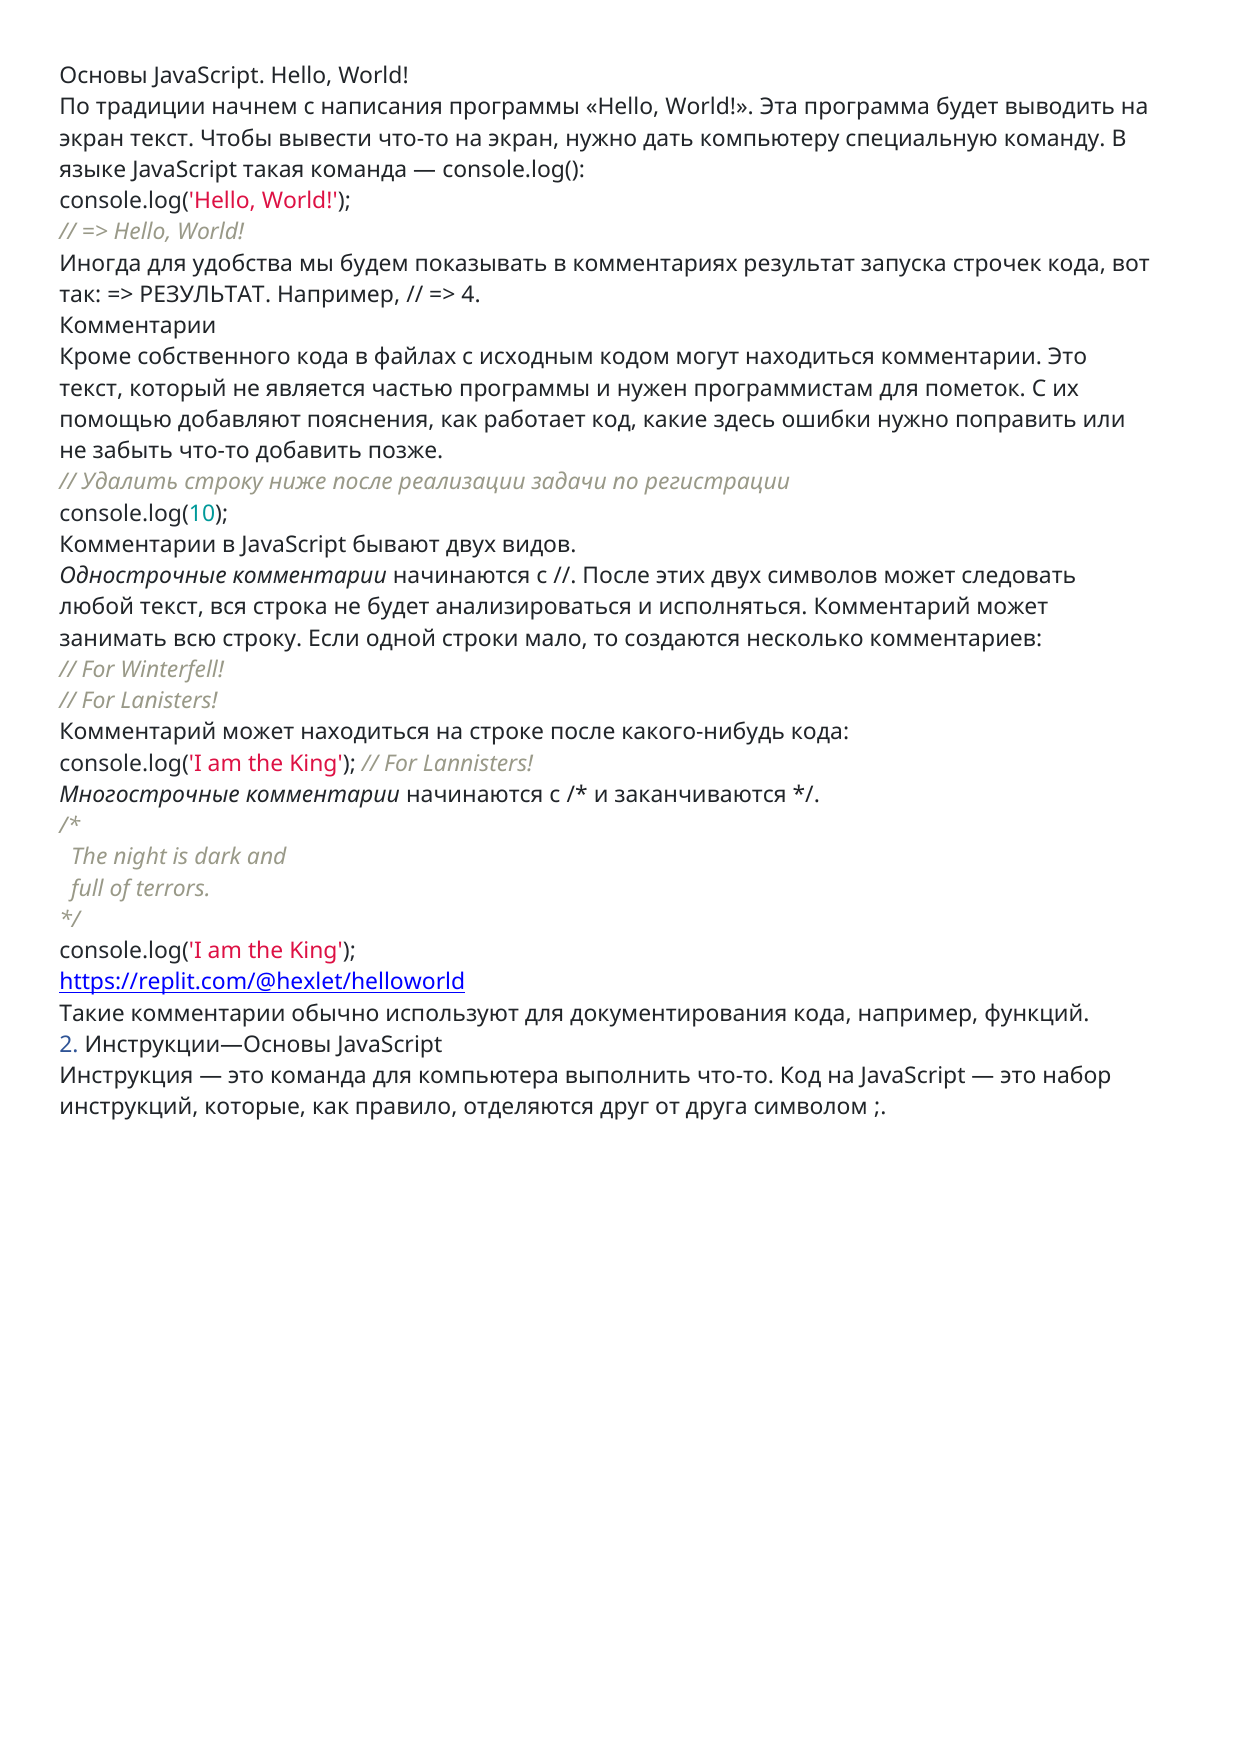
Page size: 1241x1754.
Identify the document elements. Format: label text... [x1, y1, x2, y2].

text Комментарии [59, 309, 1152, 340]
text Однострочные комментарии начинаются с //. После этих двух символов может следовать любой текст, вся строка не будет анализироваться и исполняться. Комментарий может занимать всю строку. Если одной строки мало, то создаются несколько комментариев: [59, 559, 1152, 653]
text full of terrors. [59, 872, 1152, 903]
text Многострочные комментарии начинаются с /* и заканчиваются */. [59, 778, 1152, 809]
text // => Hello, World! [59, 215, 1152, 247]
text Иногда для удобства мы будем показывать в комментариях результат запуска строчек кода, вот так: => РЕЗУЛЬТАТ. Например, // => 4. [59, 247, 1152, 309]
text // Удалить строку ниже после реализации задачи по регистрации [59, 465, 1152, 497]
text /* [59, 809, 1152, 840]
text // For Winterfell! [59, 653, 1152, 684]
text Кроме собственного кода в файлах с исходным кодом могут находиться комментарии. Это текст, который не является частью программы и нужен программистам для пометок. С их помощью добавляют пояснения, как работает код, какие здесь ошибки нужно поправить или не забыть что-то добавить позже. [59, 340, 1152, 465]
text Комментарии в JavaScript бывают двух видов. [59, 528, 1152, 559]
text console.log(10); [59, 497, 1152, 528]
text Основы JavaScript. Hello, World! [59, 59, 1152, 90]
text https://replit.com/@hexlet/helloworld [59, 965, 1152, 997]
text The night is dark and [59, 840, 1152, 872]
text console.log('I am the King'); // For Lannisters! [59, 747, 1152, 778]
subtitle 2. Инструкции—Основы JavaScript [59, 1028, 1152, 1059]
text console.log('Hello, World!'); [59, 184, 1152, 215]
text Комментарий может находиться на строке после какого-нибудь кода: [59, 715, 1152, 747]
text Такие комментарии обычно используют для документирования кода, например, функций. [59, 997, 1152, 1028]
text По традиции начнем с написания программы «Hello, World!». Эта программа будет выводить на экран текст. Чтобы вывести что-то на экран, нужно дать компьютеру специальную команду. В языке JavaScript такая команда — console.log(): [59, 90, 1152, 184]
text // For Lanisters! [59, 684, 1152, 715]
text console.log('I am the King'); [59, 934, 1152, 965]
text Инструкция — это команда для компьютера выполнить что-то. Код на JavaScript — это набор инструкций, которые, как правило, отделяются друг от друга символом ;. [59, 1059, 1152, 1122]
text */ [59, 903, 1152, 934]
